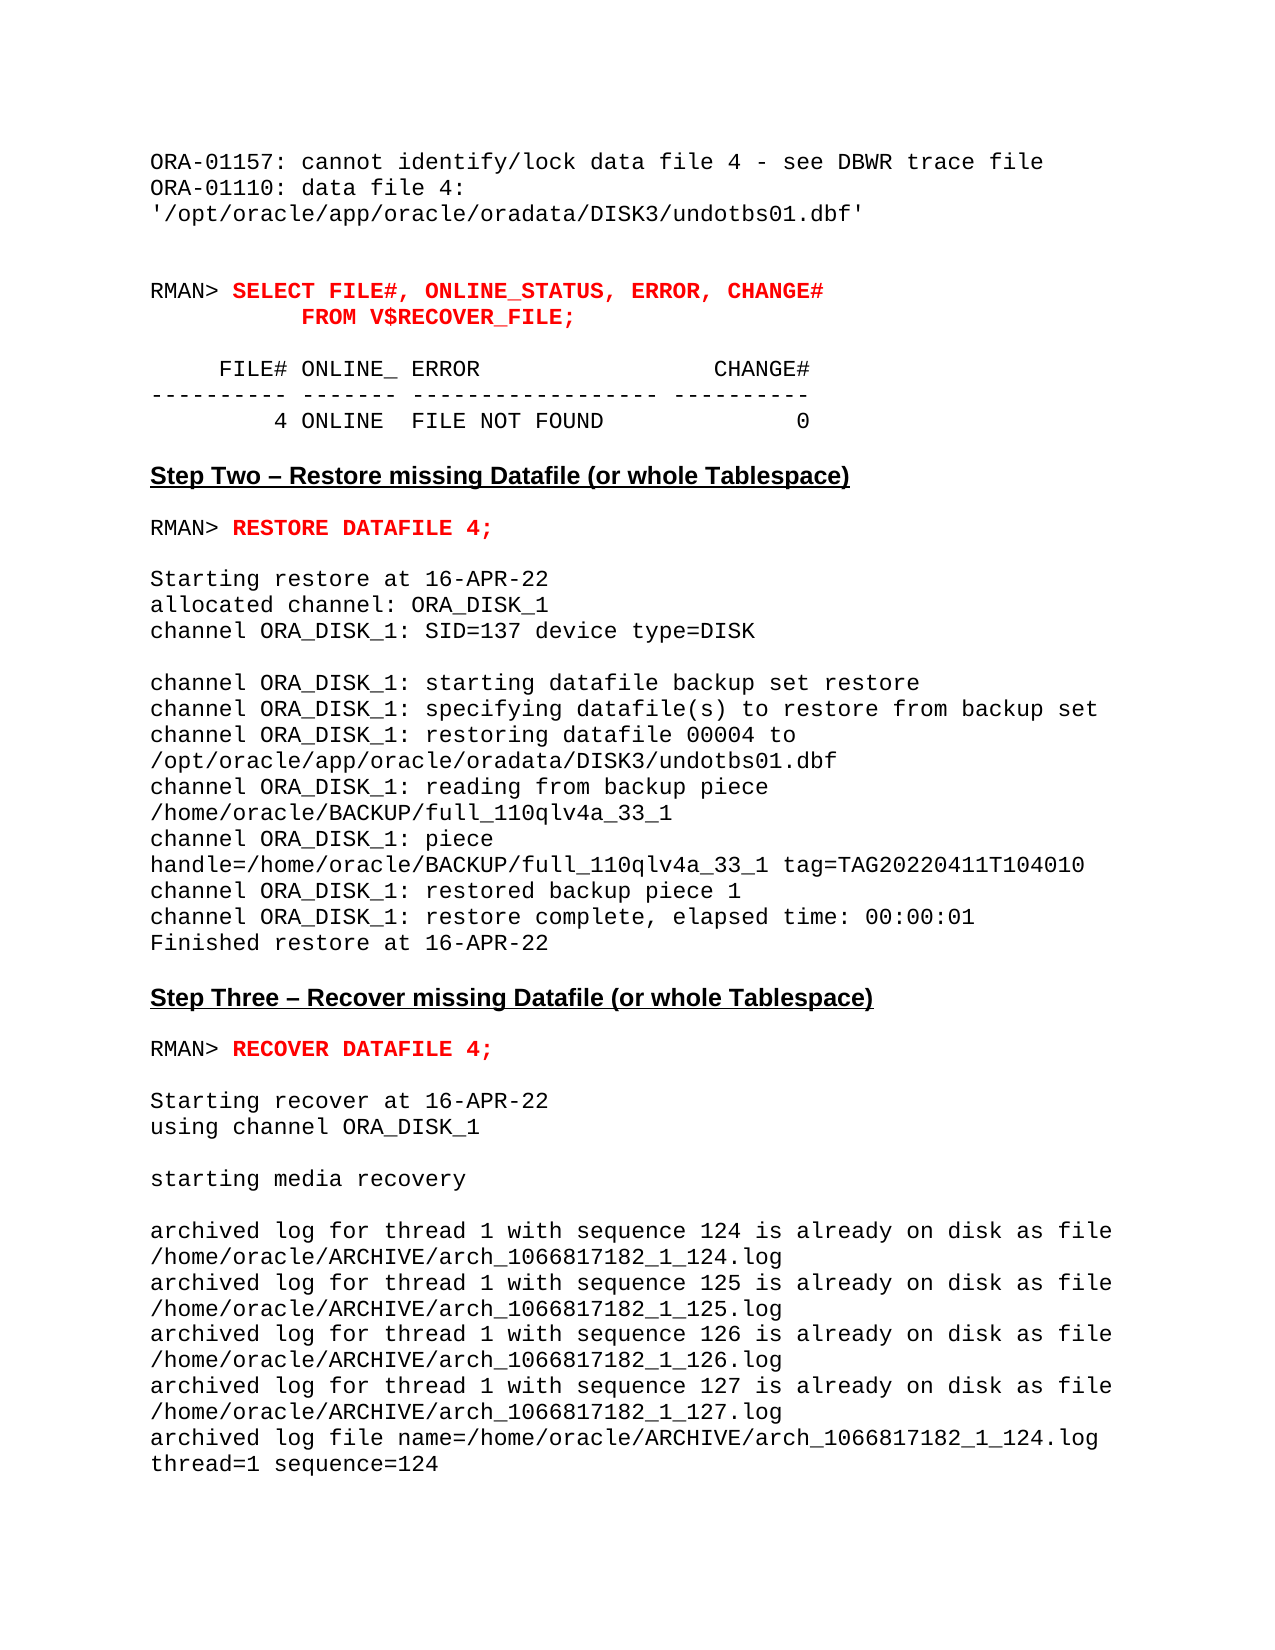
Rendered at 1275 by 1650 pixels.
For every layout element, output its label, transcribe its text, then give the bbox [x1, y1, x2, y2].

text FILE# ONLINE_ ERROR CHANGE# [150, 357, 1125, 383]
text archived log for thread 1 with sequence 124 is already on disk as file /home/oracle/ARCHIVE/arch_1066817182_1_124.log [150, 1219, 1125, 1271]
text archived log for thread 1 with sequence 127 is already on disk as file /home/oracle/ARCHIVE/arch_1066817182_1_127.log [150, 1375, 1125, 1427]
text FROM V$RECOVER_FILE; [150, 306, 1125, 332]
text RMAN> RESTORE DATAFILE 4; [150, 516, 1125, 542]
text channel ORA_DISK_1: restore complete, elapsed time: 00:00:01 [150, 905, 1125, 931]
text channel ORA_DISK_1: specifying datafile(s) to restore from backup set [150, 697, 1125, 723]
text channel ORA_DISK_1: SID=137 device type=DISK [150, 620, 1125, 646]
text Step Two – Restore missing Datafile (or whole Tablespace) [150, 461, 1125, 490]
text Finished restore at 16-APR-22 [150, 931, 1125, 957]
text archived log for thread 1 with sequence 125 is already on disk as file /home/oracle/ARCHIVE/arch_1066817182_1_125.log [150, 1271, 1125, 1323]
text Starting restore at 16-APR-22 [150, 568, 1125, 594]
text archived log file name=/home/oracle/ARCHIVE/arch_1066817182_1_124.log thread=1 sequence=124 [150, 1427, 1125, 1478]
text Starting recover at 16-APR-22 [150, 1089, 1125, 1115]
text using channel ORA_DISK_1 [150, 1115, 1125, 1141]
text ---------- ------- ------------------ ---------- [150, 383, 1125, 409]
text channel ORA_DISK_1: piece handle=/home/oracle/BACKUP/full_110qlv4a_33_1 tag=TAG20220411T104010 [150, 827, 1125, 879]
text RMAN> SELECT FILE#, ONLINE_STATUS, ERROR, CHANGE# [150, 280, 1125, 306]
text Step Three – Recover missing Datafile (or whole Tablespace) [150, 983, 1125, 1012]
text channel ORA_DISK_1: reading from backup piece /home/oracle/BACKUP/full_110qlv4a_33_1 [150, 775, 1125, 827]
text 4 ONLINE FILE NOT FOUND 0 [150, 409, 1125, 435]
text starting media recovery [150, 1167, 1125, 1193]
text channel ORA_DISK_1: restoring datafile 00004 to /opt/oracle/app/oracle/oradata/DISK3/undotbs01.dbf [150, 723, 1125, 775]
text channel ORA_DISK_1: restored backup piece 1 [150, 879, 1125, 905]
text channel ORA_DISK_1: starting datafile backup set restore [150, 672, 1125, 697]
text ORA-01110: data file 4: '/opt/oracle/app/oracle/oradata/DISK3/undotbs01.dbf' [150, 176, 1125, 228]
text ORA-01157: cannot identify/lock data file 4 - see DBWR trace file [150, 150, 1125, 176]
text allocated channel: ORA_DISK_1 [150, 594, 1125, 620]
text archived log for thread 1 with sequence 126 is already on disk as file /home/oracle/ARCHIVE/arch_1066817182_1_126.log [150, 1323, 1125, 1375]
text RMAN> RECOVER DATAFILE 4; [150, 1037, 1125, 1063]
